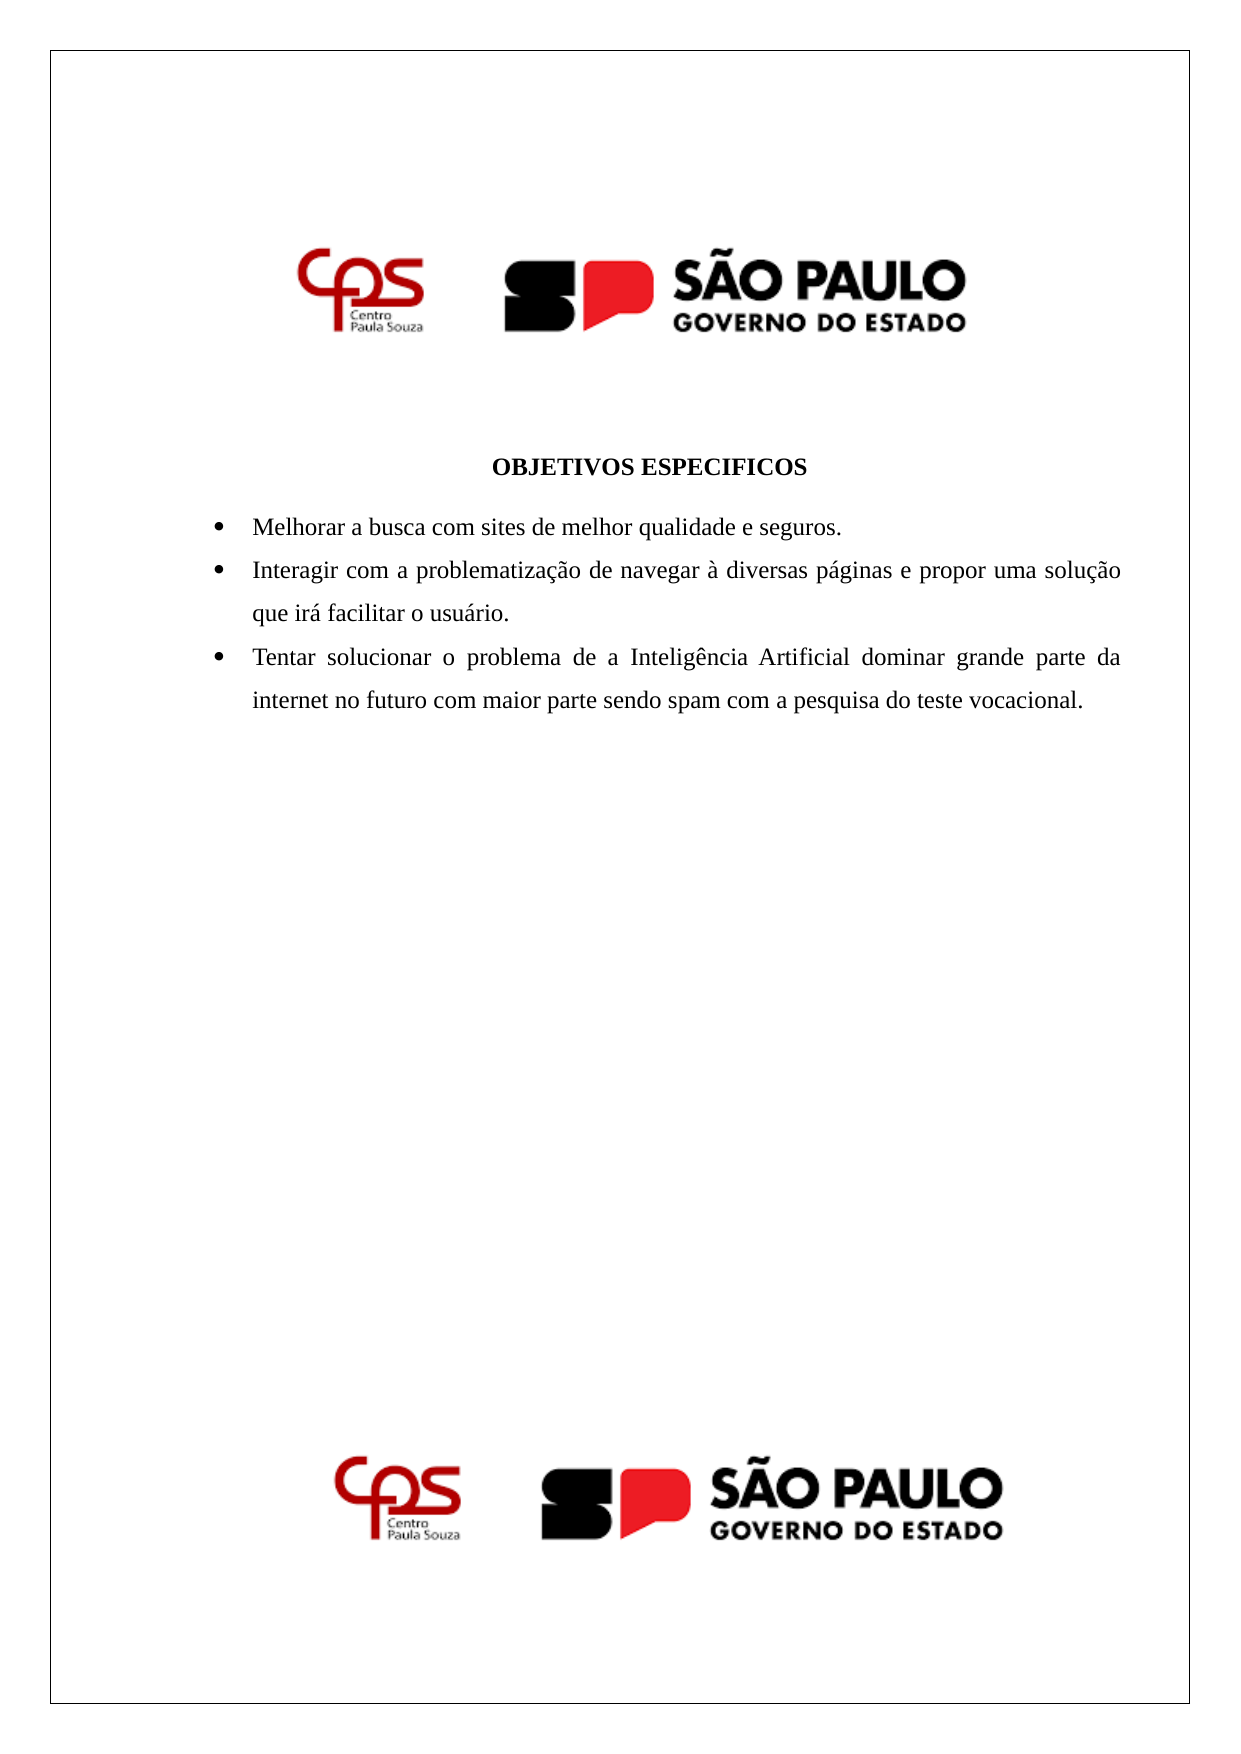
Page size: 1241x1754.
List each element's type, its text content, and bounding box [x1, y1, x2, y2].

list Melhorar a busca com sites de melhor qualidade e seguros. [214, 512, 1122, 541]
list Tentar solucionar o problema de a Inteligência Artificial dominar grande parte da internet no futuro com maior parte sendo spam com a pesquisa do teste vocacional. [214, 642, 1122, 713]
text OBJETIVOS ESPECIFICOS [177, 452, 1122, 481]
picture [317, 1402, 1057, 1570]
list Interagir com a problematização de navegar à diversas páginas e propor uma solução que irá facilitar o usuário. [214, 555, 1122, 627]
picture [280, 194, 1020, 362]
